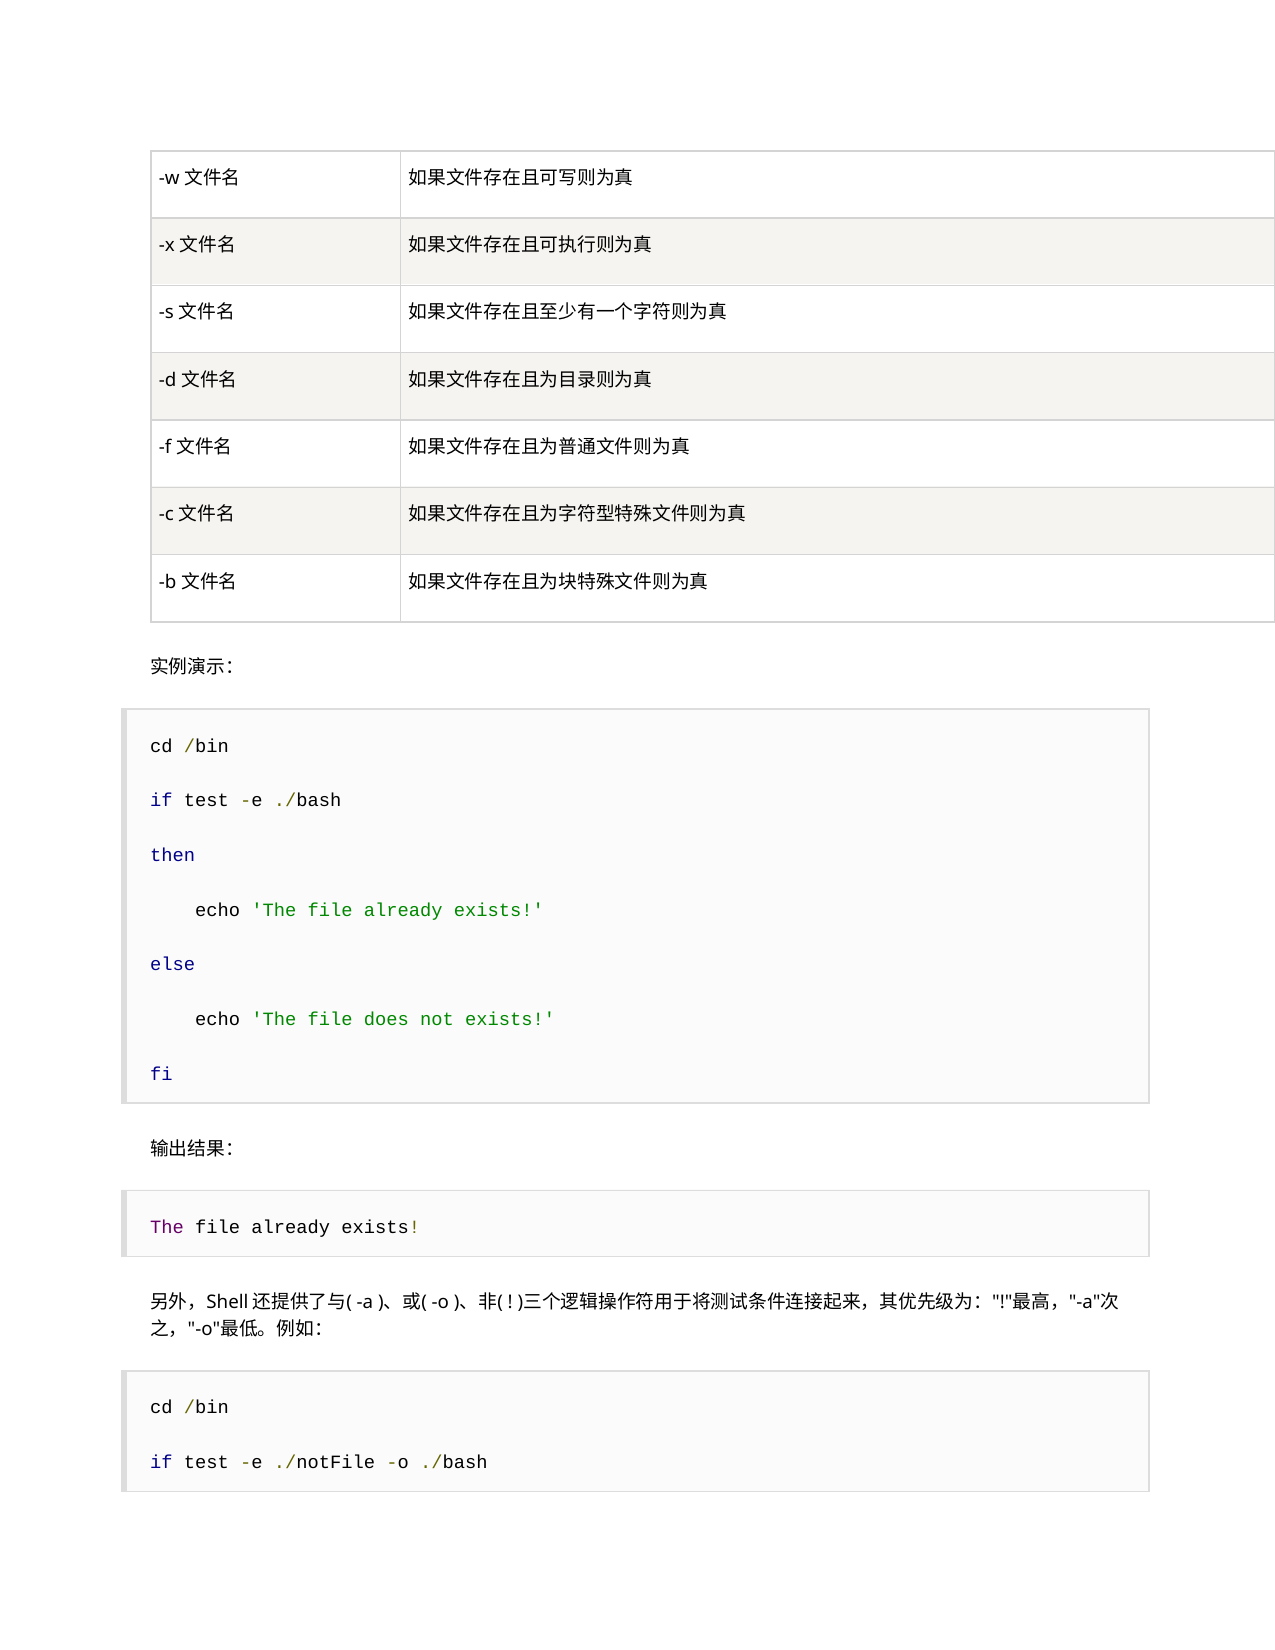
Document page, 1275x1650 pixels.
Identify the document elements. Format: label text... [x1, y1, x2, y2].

text 输出结果： [150, 1133, 1125, 1160]
text The file already exists! [127, 1191, 1148, 1256]
table_cell -b 文件名 [152, 555, 400, 621]
table_cell 如果文件存在且为字符型特殊文件则为真 [401, 488, 1274, 554]
table_cell 如果文件存在且可写则为真 [401, 152, 1274, 217]
text 另外，Shell还提供了与( -a )、或( -o )、非( ! )三个逻辑操作符用于将测试条件连接起来，其优先级为："!"最高，"-a"次之，"-o"最低。例如： [150, 1286, 1125, 1341]
table_cell -c 文件名 [152, 488, 400, 554]
table_cell -x 文件名 [152, 219, 400, 284]
table_cell 如果文件存在且为普通文件则为真 [401, 421, 1274, 486]
text 实例演示： [150, 652, 1125, 679]
text if test -e ./notFile -o ./bash [127, 1424, 1148, 1491]
table_cell 如果文件存在且至少有一个字符则为真 [401, 286, 1274, 352]
text else [127, 927, 1148, 976]
text echo 'The file does not exists!' [127, 982, 1148, 1031]
text then [127, 817, 1148, 867]
text echo 'The file already exists!' [127, 872, 1148, 922]
table_cell -d 文件名 [152, 353, 400, 419]
table_cell 如果文件存在且为块特殊文件则为真 [401, 555, 1274, 621]
table_cell 如果文件存在且可执行则为真 [401, 219, 1274, 284]
text fi [127, 1036, 1148, 1102]
text cd /bin [127, 710, 1148, 758]
table_cell 如果文件存在且为目录则为真 [401, 353, 1274, 419]
table_cell -w 文件名 [152, 152, 400, 217]
table_cell -f 文件名 [152, 421, 400, 486]
text if test -e ./bash [127, 763, 1148, 812]
table_cell -s 文件名 [152, 286, 400, 352]
text cd /bin [127, 1372, 1148, 1419]
